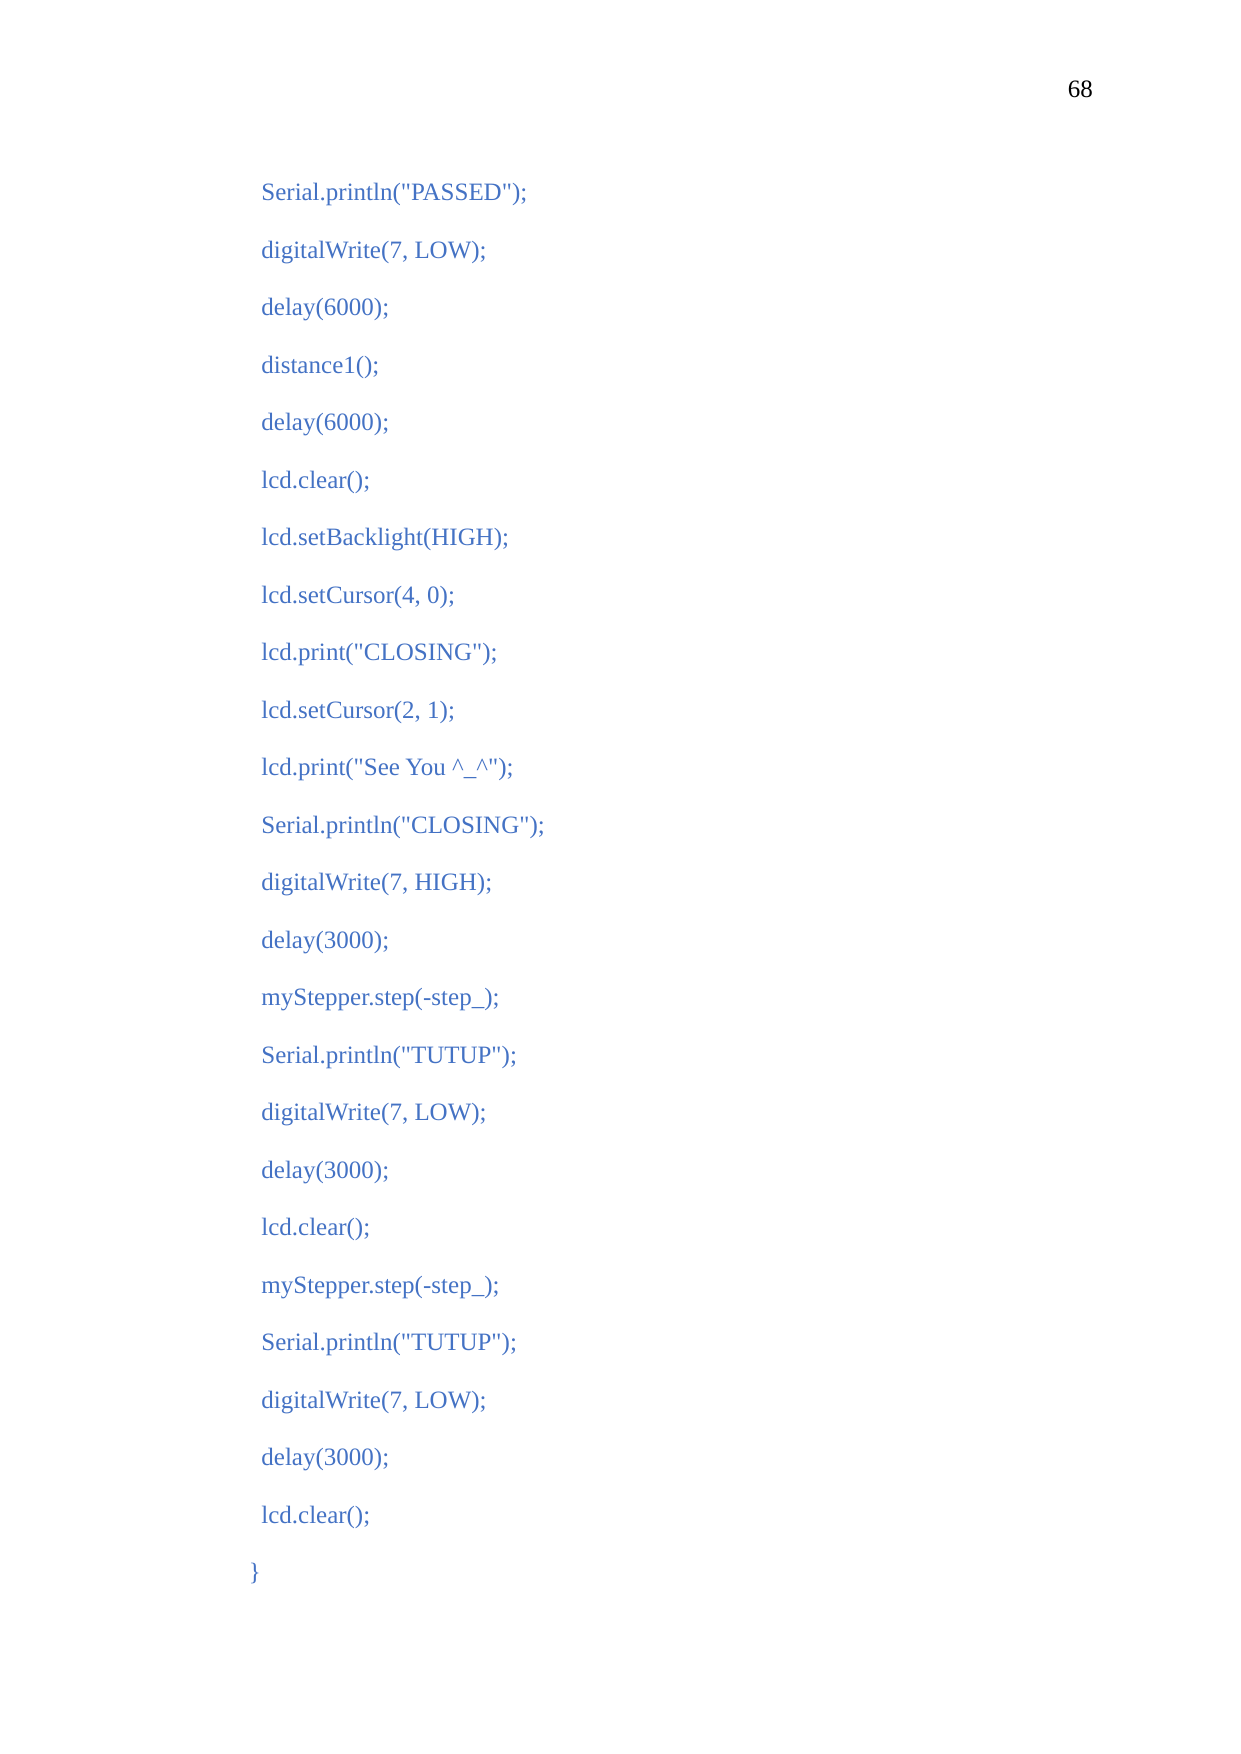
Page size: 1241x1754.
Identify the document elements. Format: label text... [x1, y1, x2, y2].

text digitalWrite(7, LOW); [236, 235, 1092, 263]
text delay(3000); [236, 1155, 1092, 1183]
text Serial.println("PASSED"); [236, 177, 1092, 206]
text Serial.println("CLOSING"); [236, 810, 1092, 838]
text digitalWrite(7, HIGH); [236, 867, 1092, 896]
text distance1(); [236, 350, 1092, 378]
text digitalWrite(7, LOW); [236, 1385, 1092, 1413]
text digitalWrite(7, LOW); [236, 1097, 1092, 1126]
text lcd.clear(); [236, 1212, 1092, 1241]
text lcd.clear(); [236, 1500, 1092, 1528]
text lcd.print("CLOSING"); [236, 637, 1092, 666]
text lcd.setBacklight(HIGH); [236, 522, 1092, 551]
text delay(3000); [236, 1442, 1092, 1471]
text Serial.println("TUTUP"); [236, 1327, 1092, 1356]
text delay(6000); [236, 407, 1092, 436]
text lcd.setCursor(2, 1); [236, 695, 1092, 723]
text myStepper.step(-step_); [236, 982, 1092, 1011]
text lcd.clear(); [236, 465, 1092, 493]
text delay(3000); [236, 925, 1092, 953]
text lcd.print("See You ^_^"); [236, 752, 1092, 781]
text } [236, 1557, 1092, 1586]
text lcd.setCursor(4, 0); [236, 580, 1092, 608]
text Serial.println("TUTUP"); [236, 1040, 1092, 1068]
text myStepper.step(-step_); [236, 1270, 1092, 1298]
text delay(6000); [236, 292, 1092, 321]
